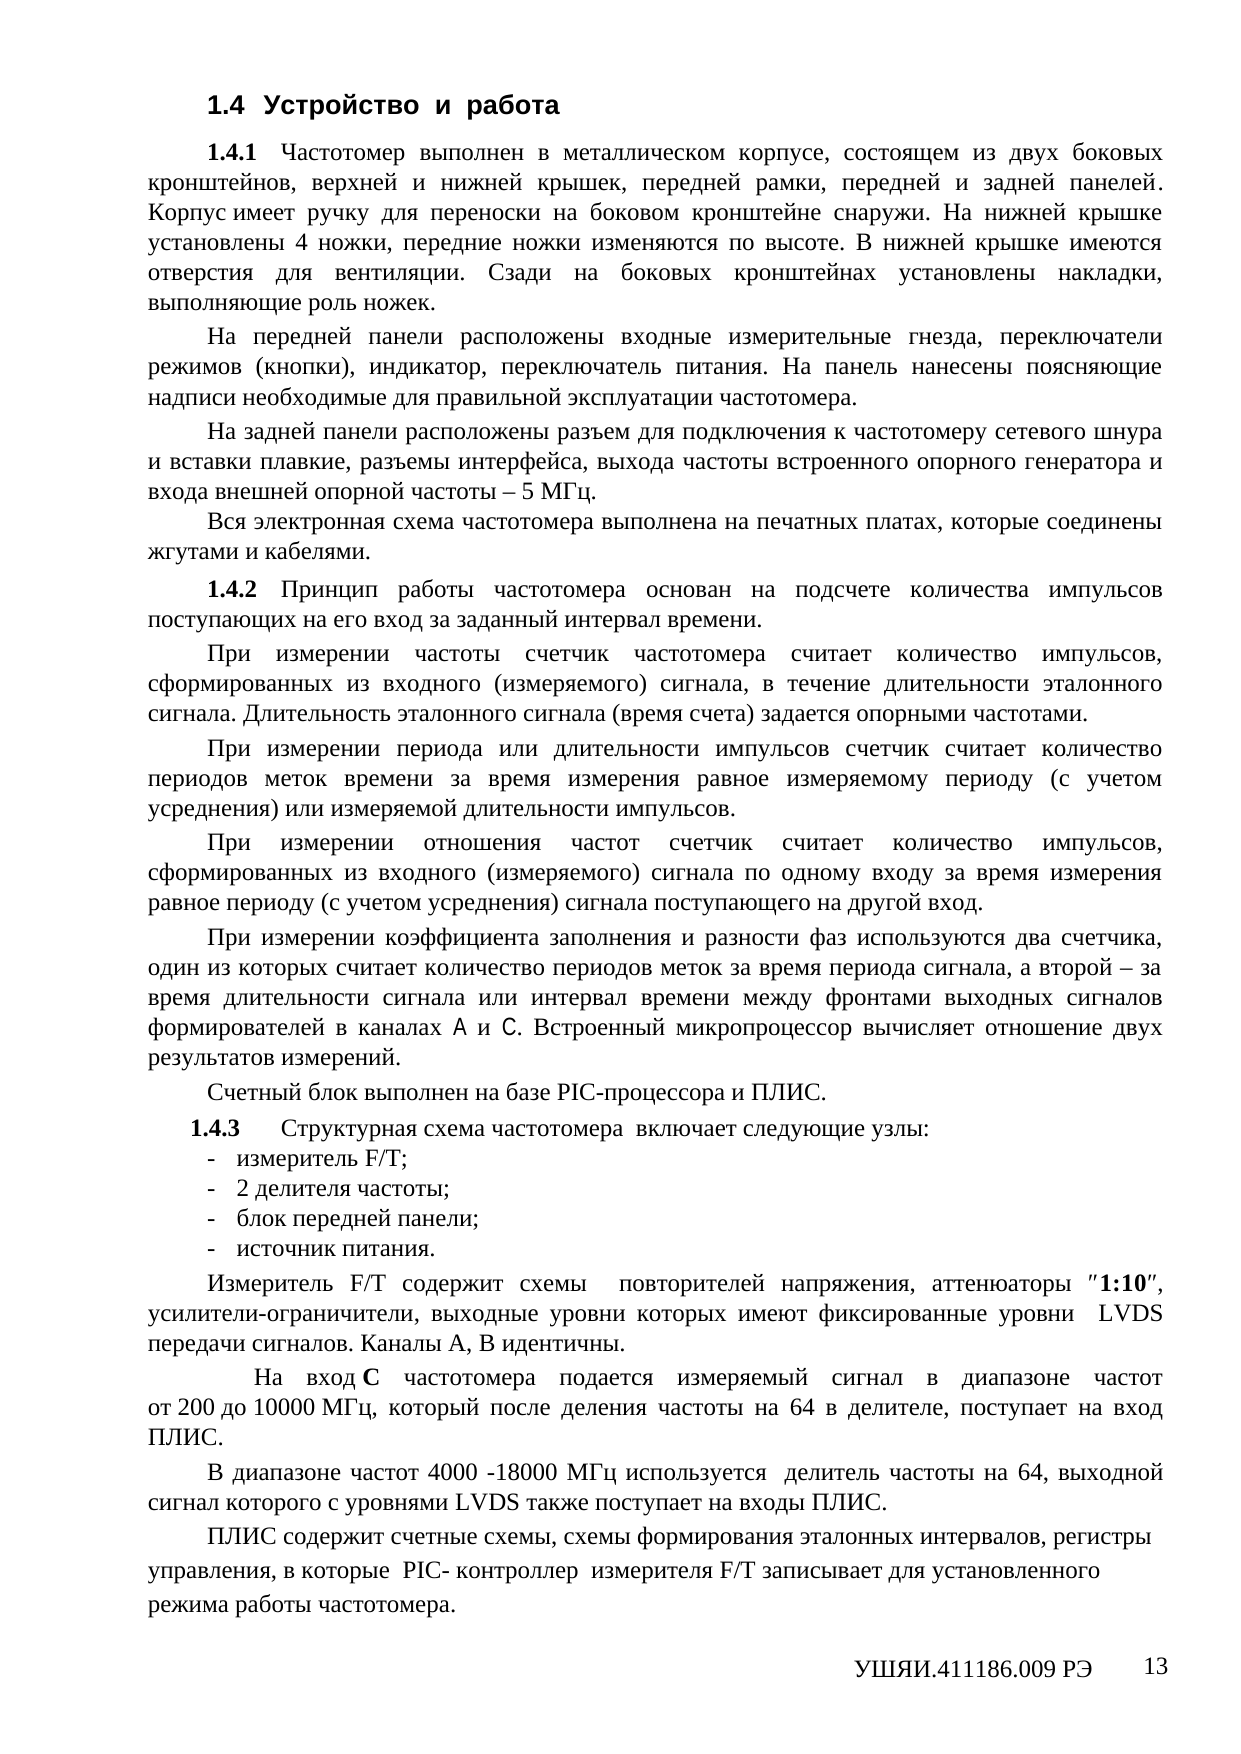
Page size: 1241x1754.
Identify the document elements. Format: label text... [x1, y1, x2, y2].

text При измерении периода или длительности импульсов счетчик считает количество периодов меток времени за время измерения равное измеряемому периоду (с учетом усреднения) или измеряемой длительности импульсов. [148, 733, 1163, 822]
text При измерении частоты счетчик частотомера считает количество импульсов, сформированных из входного (измеряемого) сигнала, в течение длительности эталонного сигнала. Длительность эталонного сигнала (время счета) задается опорными частотами. [148, 638, 1163, 727]
text Счетный блок выполнен на базе PIC-процессора и ПЛИС. [148, 1077, 1163, 1105]
list источник питания. [207, 1233, 1163, 1262]
text При измерении коэффициента заполнения и разности фаз используются два счетчика, один из которых считает количество периодов меток за время периода сигнала, а второй – за время длительности сигнала или интервал времени между фронтами выходных сигналов формирователей в каналах А и С. Встроенный микропроцессор вычисляет отношение двух результатов измерений. [148, 922, 1163, 1071]
list Структурная схема частотомера включает следующие узлы: [190, 1113, 1163, 1142]
list Частотомер выполнен в металлическом корпусе, состоящем из двух боковых кронштейнов, верхней и нижней крышек, передней рамки, передней и задней панелей. Корпус имеет ручку для переноски на боковом кронштейне снаружи. На нижней крышке установлены 4 ножки, передние ножки изменяются по высоте. В нижней крышке имеются отверстия для вентиляции. Сзади на боковых кронштейнах установлены накладки, выполняющие роль ножек. [148, 137, 1163, 316]
text На вход C частотомера подается измеряемый сигнал в диапазоне частот от 200 до 10000 МГц, который после деления частоты на 64 в делителе, поступает на вход ПЛИС. [148, 1362, 1163, 1451]
text В диапазоне частот 4000 -18000 МГц используется делитель частоты на 64, выходной сигнал которого с уровнями LVDS также поступает на входы ПЛИС. [148, 1457, 1163, 1515]
list Принцип работы частотомера основан на подсчете количества импульсов поступающих на его вход за заданный интервал времени. [148, 574, 1163, 633]
text Измеритель F/T содержит схемы повторителей напряжения, аттенюаторы ″1:10″, усилители-ограничители, выходные уровни которых имеют фиксированные уровни LVDS передачи сигналов. Каналы А, B идентичны. [148, 1268, 1163, 1357]
text При измерении отношения частот счетчик считает количество импульсов, сформированных из входного (измеряемого) сигнала по одному входу за время измерения равное периоду (с учетом усреднения) сигнала поступающего на другой вход. [148, 827, 1163, 916]
text На передней панели расположены входные измерительные гнезда, переключатели режимов (кнопки), индикатор, переключатель питания. На панель нанесены поясняющие надписи необходимые для правильной эксплуатации частотомера. [148, 321, 1163, 410]
list измеритель F/T; [207, 1143, 1163, 1172]
subtitle Устройство и работа [148, 89, 1163, 120]
text режима работы частотомера. [148, 1589, 1163, 1618]
text ПЛИС содержит счетные схемы, схемы формирования эталонных интервалов, регистры [148, 1521, 1163, 1550]
text управления, в которые PIC- контроллер измерителя F/T записывает для установленного [148, 1555, 1163, 1584]
list 2 делителя частоты; [207, 1173, 1163, 1202]
text На задней панели расположены разъем для подключения к частотомеру сетевого шнура и вставки плавкие, разъемы интерфейса, выхода частоты встроенного опорного генератора и входа внешней опорной частоты – 5 МГц. [148, 416, 1163, 505]
text Вся электронная схема частотомера выполнена на печатных платах, которые соединены жгутами и кабелями. [148, 506, 1163, 565]
list блок передней панели; [207, 1203, 1163, 1232]
